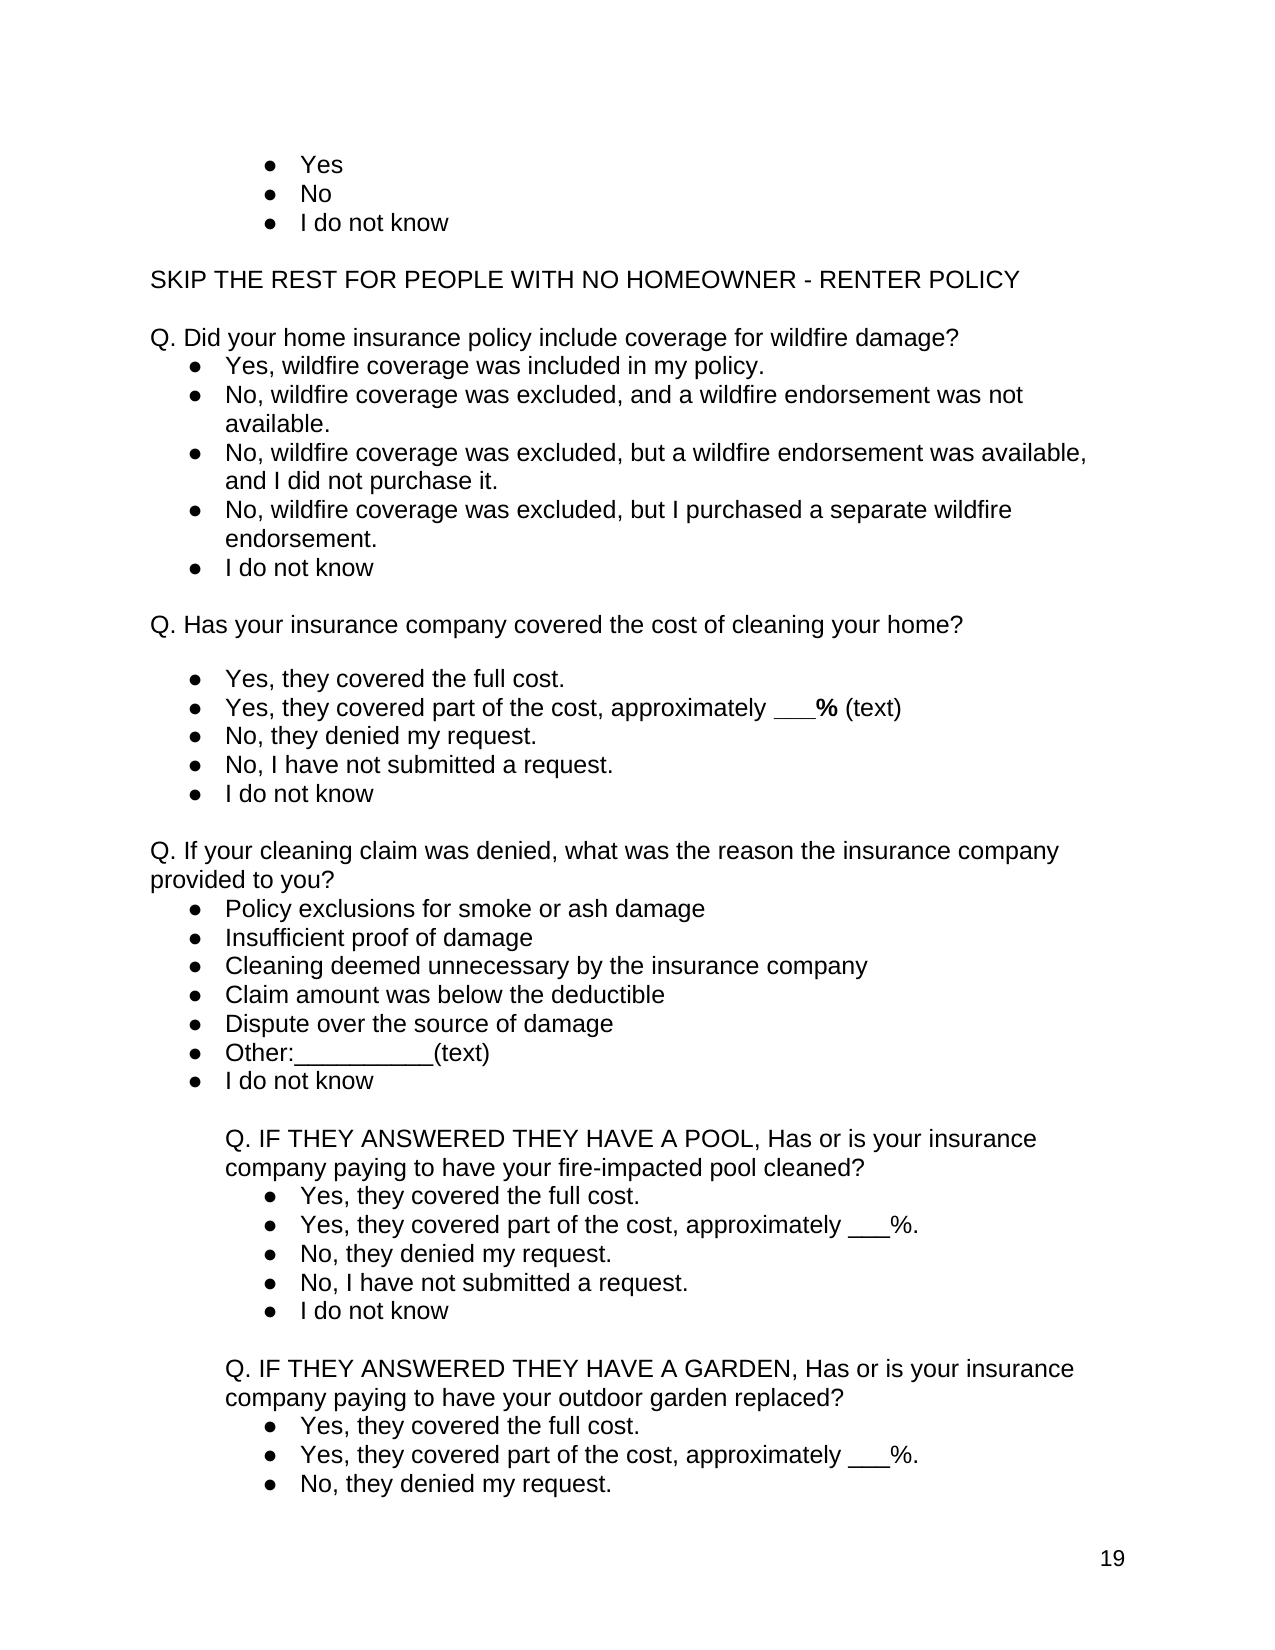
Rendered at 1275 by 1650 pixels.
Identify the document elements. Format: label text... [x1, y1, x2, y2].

list Cleaning deemed unnecessary by the insurance company [187, 951, 1125, 980]
list No, wildfire coverage was excluded, and a wildfire endorsement was not available. [187, 380, 1125, 437]
list I do not know [187, 1066, 1125, 1095]
list Yes, they covered the full cost. [262, 1411, 1125, 1440]
list No, they denied my request. [262, 1469, 1125, 1497]
list Yes, they covered part of the cost, approximately ___% (text) [187, 692, 1125, 721]
text Q. IF THEY ANSWERED THEY HAVE A POOL, Has or is your insurance company paying to have your fire-impacted pool cleaned? [225, 1124, 1125, 1181]
list Yes, wildfire coverage was included in my policy. [187, 351, 1125, 380]
text Q. Has your insurance company covered the cost of cleaning your home? [150, 610, 1125, 639]
list No, they denied my request. [187, 721, 1125, 750]
list I do not know [187, 552, 1125, 581]
list No, wildfire coverage was excluded, but I purchased a separate wildfire endorsement. [187, 495, 1125, 552]
list No, I have not submitted a request. [187, 750, 1125, 779]
list No, they denied my request. [262, 1239, 1125, 1267]
list I do not know [262, 1296, 1125, 1325]
list Yes [262, 150, 1125, 179]
text Q. Did your home insurance policy include coverage for wildfire damage? [150, 322, 1125, 351]
list Policy exclusions for smoke or ash damage [187, 894, 1125, 922]
text Q. IF THEY ANSWERED THEY HAVE A GARDEN, Has or is your insurance company paying to have your outdoor garden replaced? [225, 1354, 1125, 1411]
list I do not know [262, 207, 1125, 236]
list No, wildfire coverage was excluded, but a wildfire endorsement was available, and I did not purchase it. [187, 437, 1125, 495]
text SKIP THE REST FOR PEOPLE WITH NO HOMEOWNER - RENTER POLICY [150, 265, 1125, 294]
list Other:__________(text) [187, 1037, 1125, 1066]
list Claim amount was below the deductible [187, 980, 1125, 1009]
list Yes, they covered the full cost. [262, 1181, 1125, 1210]
list No, I have not submitted a request. [262, 1267, 1125, 1296]
list Yes, they covered part of the cost, approximately ___%. [262, 1210, 1125, 1239]
list Dispute over the source of damage [187, 1009, 1125, 1037]
list Yes, they covered part of the cost, approximately ___%. [262, 1440, 1125, 1469]
list No [262, 179, 1125, 207]
list I do not know [187, 779, 1125, 807]
list Yes, they covered the full cost. [187, 664, 1125, 692]
list Insufficient proof of damage [187, 922, 1125, 951]
text Q. If your cleaning claim was denied, what was the reason the insurance company provided to you? [150, 836, 1125, 894]
